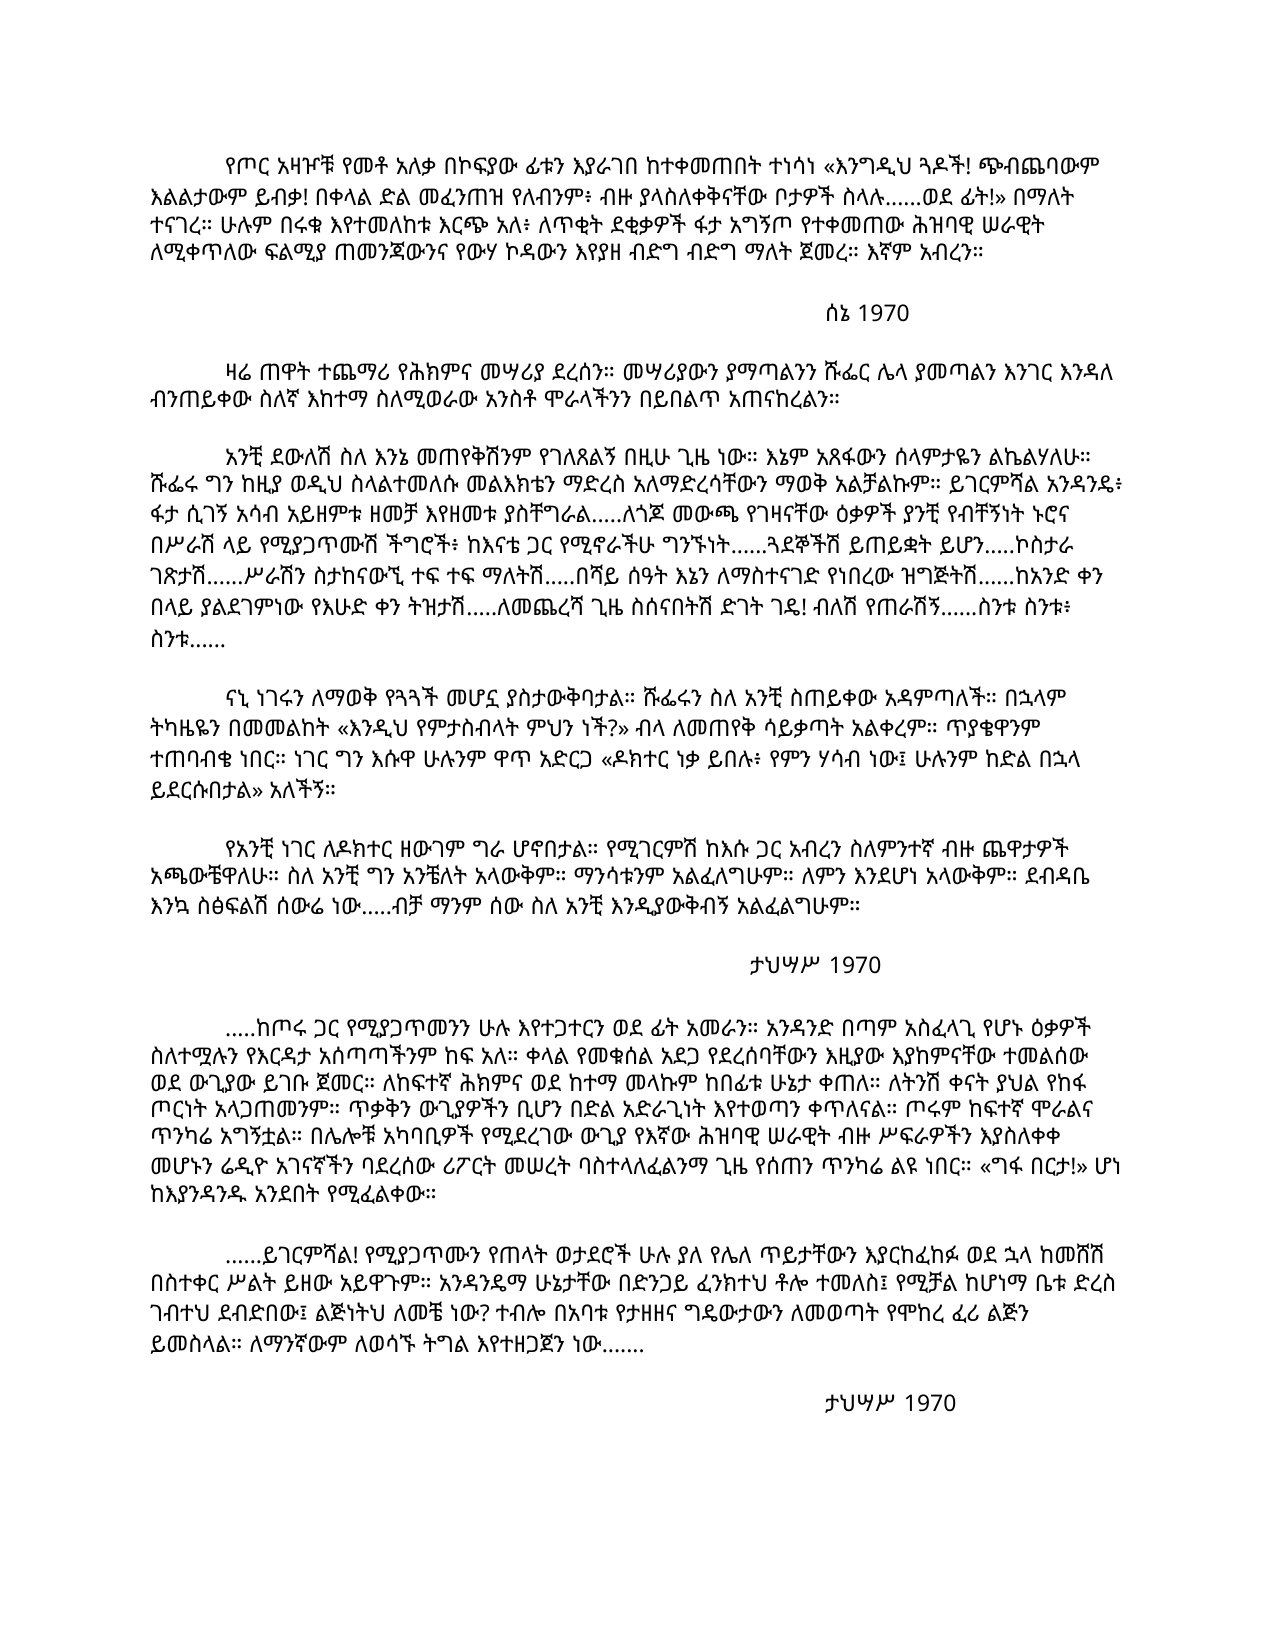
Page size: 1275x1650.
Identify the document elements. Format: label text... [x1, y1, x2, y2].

text ሰኔ 1970 [150, 297, 1125, 328]
text .....ከጦሩ ጋር የሚያጋጥመንን ሁሉ እየተጋተርን ወደ ፊት አመራን። አንዳንድ በጣም አስፈላጊ የሆኑ ዕቃዎች ስለተሟሉን የእርዳታ አሰጣጣችንም ከፍ አለ። ቀላል የመቁሰል አደጋ የደረሰባቸውን እዚያው እያከምናቸው ተመልሰው ወደ ውጊያው ይገቡ ጀመር። ለከፍተኛ ሕክምና ወደ ከተማ መላኩም ከበፊቱ ሁኔታ ቀጠለ። ለትንሽ ቀናት ያህል የከፋ ጦርነት አላጋጠመንም። ጥቃቅን ውጊያዎችን ቢሆን በድል አድራጊነት እየተወጣን ቀጥለናል። ጦሩም ከፍተኛ ሞራልና ጥንካሬ አግኝቷል። በሌሎቹ አካባቢዎች የሚደረገው ውጊያ የእኛው ሕዝባዊ ሠራዊት ብዙ ሥፍራዎችን እያስለቀቀ መሆኑን ሬዲዮ አገናኛችን ባደረሰው ሪፖርት መሠረት ባስተላለፈልንማ ጊዜ የሰጠን ጥንካሬ ልዩ ነበር። «ግፋ በርታ!» ሆነ ከእያንዳንዱ አንደበት የሚፈልቀው። [150, 1012, 1125, 1208]
text ታህሣሥ 1970 [150, 949, 1125, 981]
text ዛሬ ጠዋት ተጨማሪ የሕክምና መሣሪያ ደረሰን። መሣሪያውን ያማጣልንን ሹፌር ሌላ ያመጣልን እንገር እንዳለ ብንጠይቀው ስለኛ እከተማ ስለሚወራው አንስቶ ሞራላችንን በይበልጥ አጠናከረልን። [150, 359, 1125, 413]
text ታህሣሥ 1970 [150, 1387, 1125, 1418]
text አንቺ ደውለሽ ስለ እንኔ መጠየቅሽንም የገለጸልኝ በዚሁ ጊዜ ነው። እኔም አጸፋውን ሰላምታዬን ልኬልሃለሁ። ሹፌሩ ግን ከዚያ ወዲህ ስላልተመለሱ መልእክቴን ማድረስ አለማድረሳቸውን ማወቅ አልቻልኩም። ይገርምሻል አንዳንዴ፥ ፋታ ሲገኝ አሳብ አይዘምቱ ዘመቻ እየዘመቱ ያስቸግራል.....ለጎጆ መውጫ የገዛናቸው ዕቃዎች ያንቺ የብቸኝነት ኑሮና በሥራሽ ላይ የሚያጋጥሙሽ ችግሮች፥ ከእናቴ ጋር የሚኖራችሁ ግንኙነት......ጓደኞችሽ ይጠይቋት ይሆን.....ኮስታራ ገጽታሽ......ሥራሽን ስታከናውኚ ተፍ ተፍ ማለትሽ.....በሻይ ሰዓት እኔን ለማስተናገድ የነበረው ዝግጅትሽ......ከአንድ ቀን በላይ ያልደገምነው የእሁድ ቀን ትዝታሽ.....ለመጨረሻ ጊዜ ስሰናበትሽ ድገት ገዴ! ብለሽ የጠራሽኝ......ስንቱ ስንቱ፥ ስንቱ...... [150, 444, 1125, 654]
text የአንቺ ነገር ለዶክተር ዘውገም ግራ ሆኖበታል። የሚገርምሽ ከእሱ ጋር አብረን ስለምንተኛ ብዙ ጨዋታዎች አጫውቼዋለሁ። ስለ አንቺ ግን አንቼለት አላውቅም። ማንሳቱንም አልፈለግሁም። ለምን እንደሆነ አላውቅም። ደብዳቤ እንኳ ስፅፍልሽ ሰውሬ ነው.....ብቻ ማንም ሰው ስለ አንቺ እንዲያውቅብኝ አልፈልግሁም። [150, 837, 1125, 921]
text ......ይገርምሻል! የሚያጋጥሙን የጠላት ወታደሮች ሁሉ ያለ የሌለ ጥይታቸውን እያርከፈከፉ ወደ ኋላ ከመሸሽ በስተቀር ሥልት ይዘው አይዋጉም። አንዳንዴማ ሁኔታቸው በድንጋይ ፈንክተህ ቶሎ ተመለስ፤ የሚቻል ከሆነማ ቤቱ ድረስ ገብተህ ደብድበው፤ ልጅነትህ ለመቼ ነው? ተብሎ በአባቱ የታዘዘና ግዴውታውን ለመወጣት የሞከረ ፈሪ ልጅን ይመስላል። ለማንኛውም ለወሳኙ ትግል እየተዘጋጀን ነው....... [150, 1239, 1125, 1359]
text ናኒ ነገሩን ለማወቅ የጓጓች መሆኗ ያስታውቅባታል። ሹፌሩን ስለ አንቺ ስጠይቀው አዳምጣለች። በኋላም ትካዜዬን በመመልከት «እንዲህ የምታስብላት ምህን ነች?» ብላ ለመጠየቅ ሳይቃጣት አልቀረም። ጥያቄዋንም ተጠባብቄ ነበር። ነገር ግን እሱዋ ሁሉንም ዋጥ አድርጋ «ዶክተር ነቃ ይበሉ፥ የምን ሃሳብ ነው፤ ሁሉንም ከድል በኋላ ይደርሱበታል» አለችኝ። [150, 685, 1125, 805]
text የጦር አዛዦቹ የመቶ አለቃ በኮፍያው ፊቱን እያራገበ ከተቀመጠበት ተነሳነ «እንግዲህ ጓዶች! ጭብጨባውም እልልታውም ይብቃ! በቀላል ድል መፈንጠዝ የለብንም፥ ብዙ ያላስለቀቅናቸው ቦታዎች ስላሉ......ወደ ፊት!» በማለት ተናገረ። ሁሉም በሩቁ እየተመለከቱ እርጭ አለ፥ ለጥቂት ደቂቃዎች ፋታ አግኝጦ የተቀመጠው ሕዝባዊ ሠራዊት ለሚቀጥለው ፍልሚያ ጠመንጃውንና የውሃ ኮዳውን እየያዘ ብድግ ብድግ ማለት ጀመረ። እኛም አብረን። [150, 150, 1125, 266]
